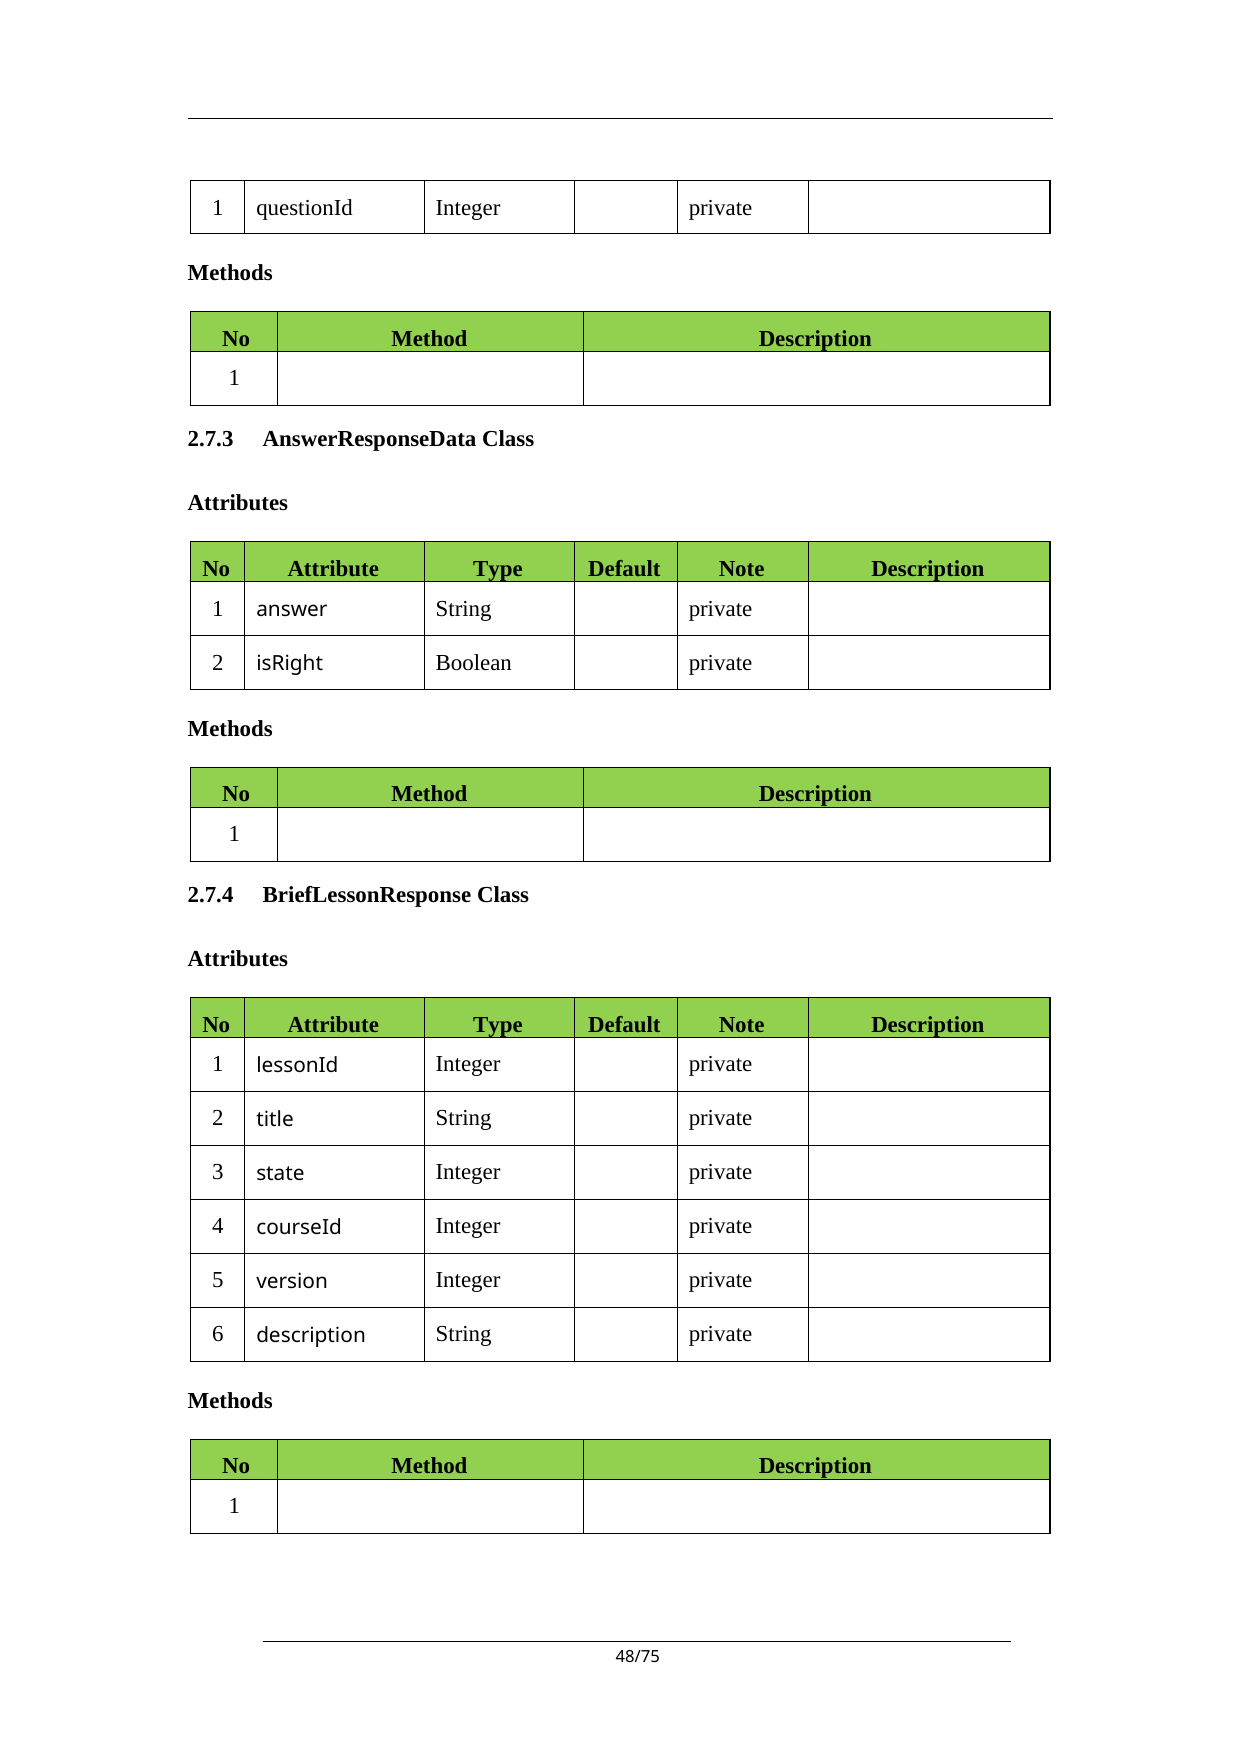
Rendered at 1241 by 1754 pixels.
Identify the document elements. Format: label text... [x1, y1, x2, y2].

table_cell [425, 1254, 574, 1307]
subtitle Methods [187, 259, 1053, 285]
subtitle Methods [187, 1387, 1053, 1413]
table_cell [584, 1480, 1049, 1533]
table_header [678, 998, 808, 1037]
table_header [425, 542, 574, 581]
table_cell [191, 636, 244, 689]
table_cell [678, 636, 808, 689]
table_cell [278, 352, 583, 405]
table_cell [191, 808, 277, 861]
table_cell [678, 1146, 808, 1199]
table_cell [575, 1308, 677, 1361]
subtitle BriefLessonResponse Class [187, 881, 1053, 907]
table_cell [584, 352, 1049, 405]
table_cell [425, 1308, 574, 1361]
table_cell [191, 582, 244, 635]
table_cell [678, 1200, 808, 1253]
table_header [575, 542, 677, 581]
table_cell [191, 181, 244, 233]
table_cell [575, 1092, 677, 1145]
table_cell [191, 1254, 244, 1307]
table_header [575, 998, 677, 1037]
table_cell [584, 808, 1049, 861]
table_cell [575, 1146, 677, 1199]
subtitle Attributes [187, 945, 1053, 971]
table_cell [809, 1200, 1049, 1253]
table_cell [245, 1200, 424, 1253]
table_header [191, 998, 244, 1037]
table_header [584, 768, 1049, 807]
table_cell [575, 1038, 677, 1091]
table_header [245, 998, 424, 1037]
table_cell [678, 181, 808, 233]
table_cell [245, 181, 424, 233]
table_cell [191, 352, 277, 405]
subtitle Attributes [187, 489, 1053, 516]
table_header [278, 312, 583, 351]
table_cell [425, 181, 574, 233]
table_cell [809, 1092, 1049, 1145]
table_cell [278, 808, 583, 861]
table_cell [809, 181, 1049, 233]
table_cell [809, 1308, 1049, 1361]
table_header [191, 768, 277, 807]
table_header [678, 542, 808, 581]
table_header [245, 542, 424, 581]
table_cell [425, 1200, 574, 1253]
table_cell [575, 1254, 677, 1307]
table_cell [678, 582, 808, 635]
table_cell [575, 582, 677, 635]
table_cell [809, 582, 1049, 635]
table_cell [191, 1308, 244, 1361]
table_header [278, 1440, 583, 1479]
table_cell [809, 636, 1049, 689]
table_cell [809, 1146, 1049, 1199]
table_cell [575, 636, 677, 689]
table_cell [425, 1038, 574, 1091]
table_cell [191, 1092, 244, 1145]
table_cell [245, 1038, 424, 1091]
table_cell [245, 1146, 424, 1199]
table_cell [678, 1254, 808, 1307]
subtitle Methods [187, 715, 1053, 741]
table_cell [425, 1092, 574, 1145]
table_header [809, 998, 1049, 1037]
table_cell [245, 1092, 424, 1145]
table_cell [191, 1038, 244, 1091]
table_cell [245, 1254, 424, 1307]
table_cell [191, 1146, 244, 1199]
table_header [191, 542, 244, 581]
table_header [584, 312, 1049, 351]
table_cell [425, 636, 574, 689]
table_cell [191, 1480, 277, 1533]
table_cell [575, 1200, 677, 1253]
subtitle AnswerResponseData Class [187, 425, 1053, 451]
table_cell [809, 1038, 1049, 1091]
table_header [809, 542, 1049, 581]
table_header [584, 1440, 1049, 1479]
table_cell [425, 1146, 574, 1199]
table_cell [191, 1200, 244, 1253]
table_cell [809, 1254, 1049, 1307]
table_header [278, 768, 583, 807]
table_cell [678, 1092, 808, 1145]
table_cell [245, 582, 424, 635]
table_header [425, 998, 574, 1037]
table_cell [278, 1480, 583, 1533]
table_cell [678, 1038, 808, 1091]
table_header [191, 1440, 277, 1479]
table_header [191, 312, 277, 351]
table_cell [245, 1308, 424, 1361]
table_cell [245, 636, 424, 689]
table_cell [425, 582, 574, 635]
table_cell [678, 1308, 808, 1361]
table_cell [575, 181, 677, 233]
